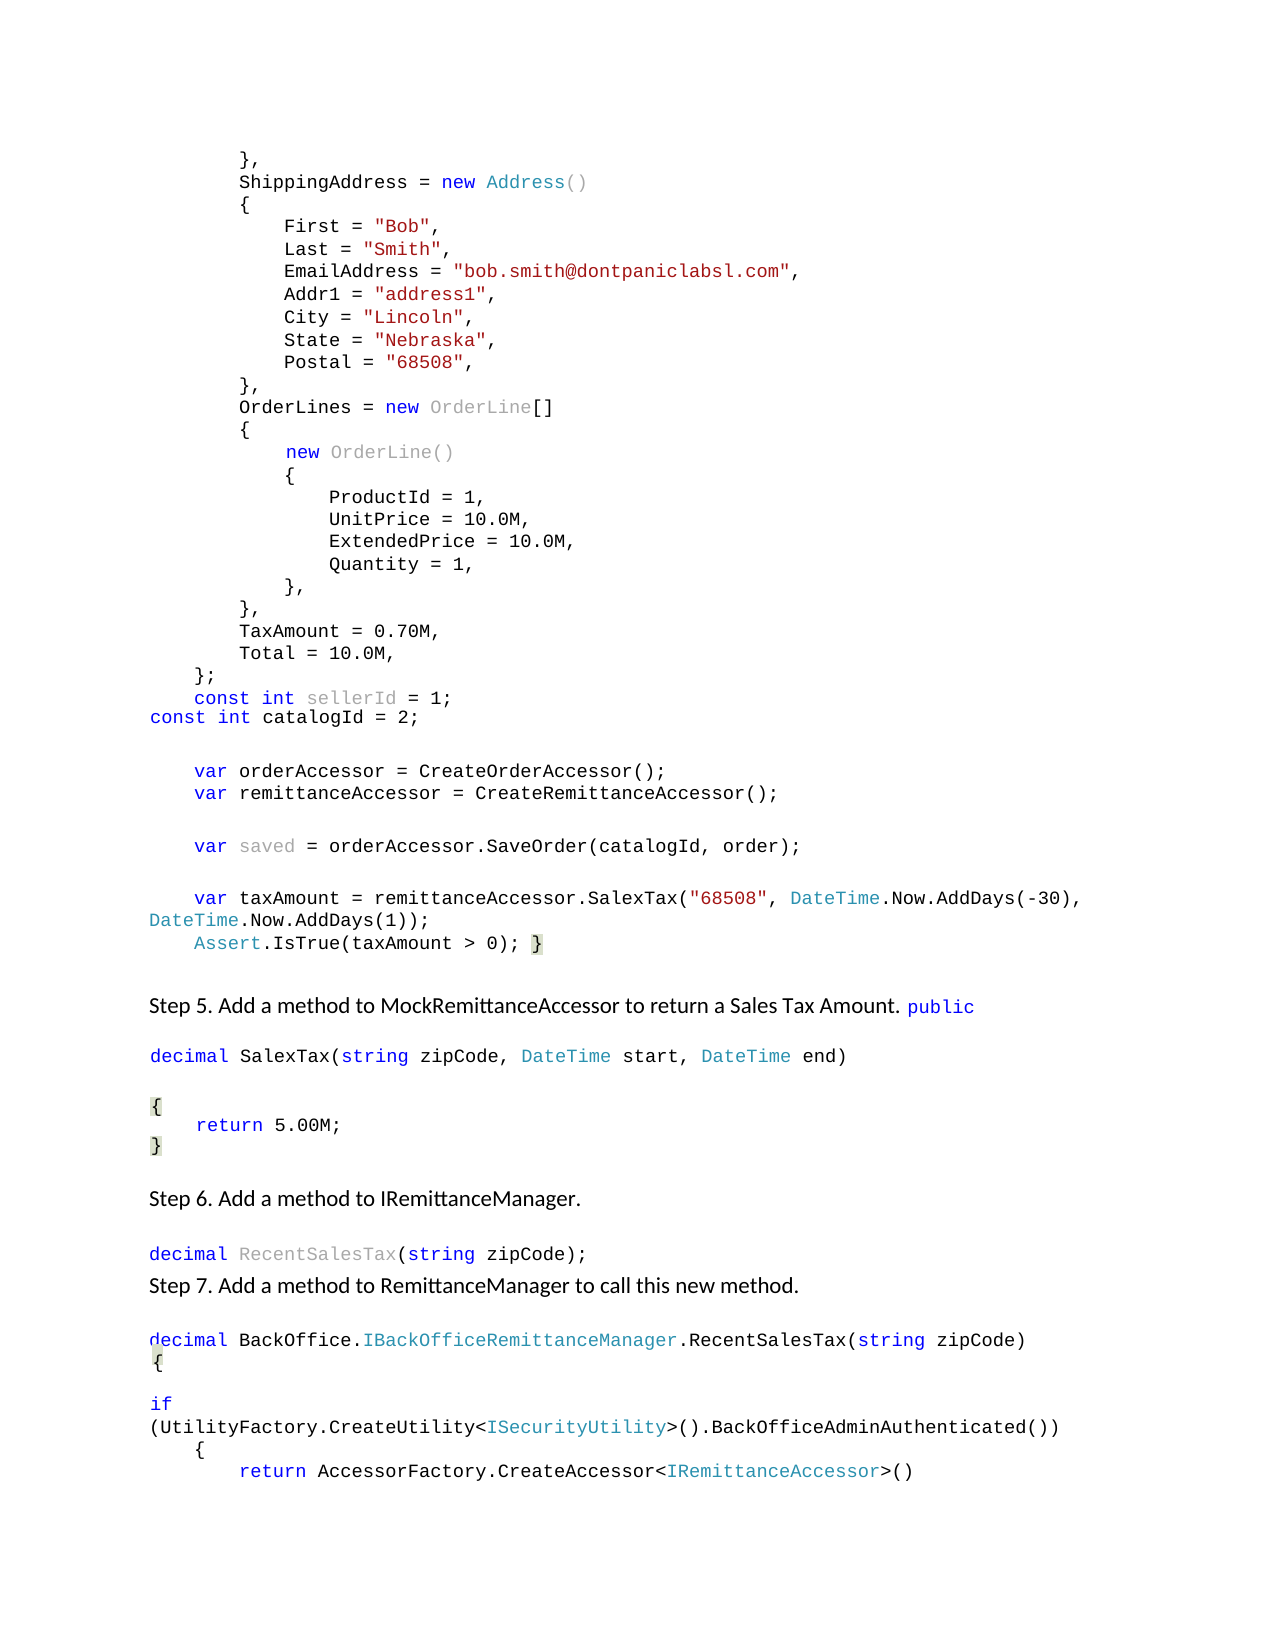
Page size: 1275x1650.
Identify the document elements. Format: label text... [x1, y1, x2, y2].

text decimal BackOffice.IBackOfficeRemittanceManager.RecentSalesTax(string zipCode) [149, 1331, 1130, 1352]
text }, [149, 150, 1130, 171]
text ShippingAddress = new Address() [149, 172, 1130, 194]
text Quantity = 1, [149, 554, 1130, 576]
text var orderAccessor = CreateOrderAccessor(); [149, 762, 1130, 783]
text DateTime.Now.AddDays(1)); [149, 911, 1130, 932]
text Assert.IsTrue(taxAmount > 0); } [149, 933, 545, 955]
text City = "Lincoln", [149, 307, 1131, 329]
text OrderLines = new OrderLine[] [149, 398, 1130, 419]
text const int sellerId = 1; const int catalogId = 2; [149, 688, 522, 729]
text Step 6. Add a method to IRemittanceManager. [149, 1184, 1131, 1212]
text (UtilityFactory.CreateUtility<ISecurityUtility>().BackOfficeAdminAuthenticated()) [149, 1417, 1130, 1439]
text }, [149, 599, 1130, 620]
text Addr1 = "address1", [149, 284, 1131, 306]
text First = "Bob", [149, 217, 1130, 238]
text decimal RecentSalesTax(string zipCode); [149, 1244, 601, 1264]
text }, [149, 577, 1130, 598]
text }, [149, 376, 1130, 397]
text }; [149, 666, 229, 687]
text { [149, 420, 1130, 441]
text return AccessorFactory.CreateAccessor<IRemittanceAccessor>() [149, 1462, 1130, 1483]
text State = "Nebraska", [149, 330, 1131, 352]
text var saved = orderAccessor.SaveOrder(catalogId, order); [149, 836, 1130, 858]
text ProductId = 1, [149, 488, 1130, 509]
text Last = "Smith", [149, 239, 1130, 261]
text new OrderLine() [151, 442, 1131, 464]
text TaxAmount = 0.70M, [149, 621, 1130, 643]
text Step 7. Add a method to RemittanceManager to call this new method. [149, 1271, 1131, 1299]
text var remittanceAccessor = CreateRemittanceAccessor(); [149, 784, 1130, 805]
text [149, 262, 1131, 283]
text var taxAmount = remittanceAccessor.SalexTax("68508", DateTime.Now.AddDays(-30), [149, 889, 1130, 910]
text if [149, 1353, 1131, 1416]
text { [149, 1440, 1130, 1461]
text { [149, 465, 1130, 487]
text Postal = "68508", [149, 353, 1130, 374]
text Step 5. Add a method to MockRemittanceAccessor to return a Sales Tax Amount. public decimal SalexTax(string zipCode, DateTime start, DateTime end) [149, 991, 977, 1068]
text UnitPrice = 10.0M, [149, 510, 1130, 531]
text { [149, 195, 1130, 216]
text ExtendedPrice = 10.0M, [149, 532, 1130, 553]
text Total = 10.0M, [149, 644, 1130, 665]
